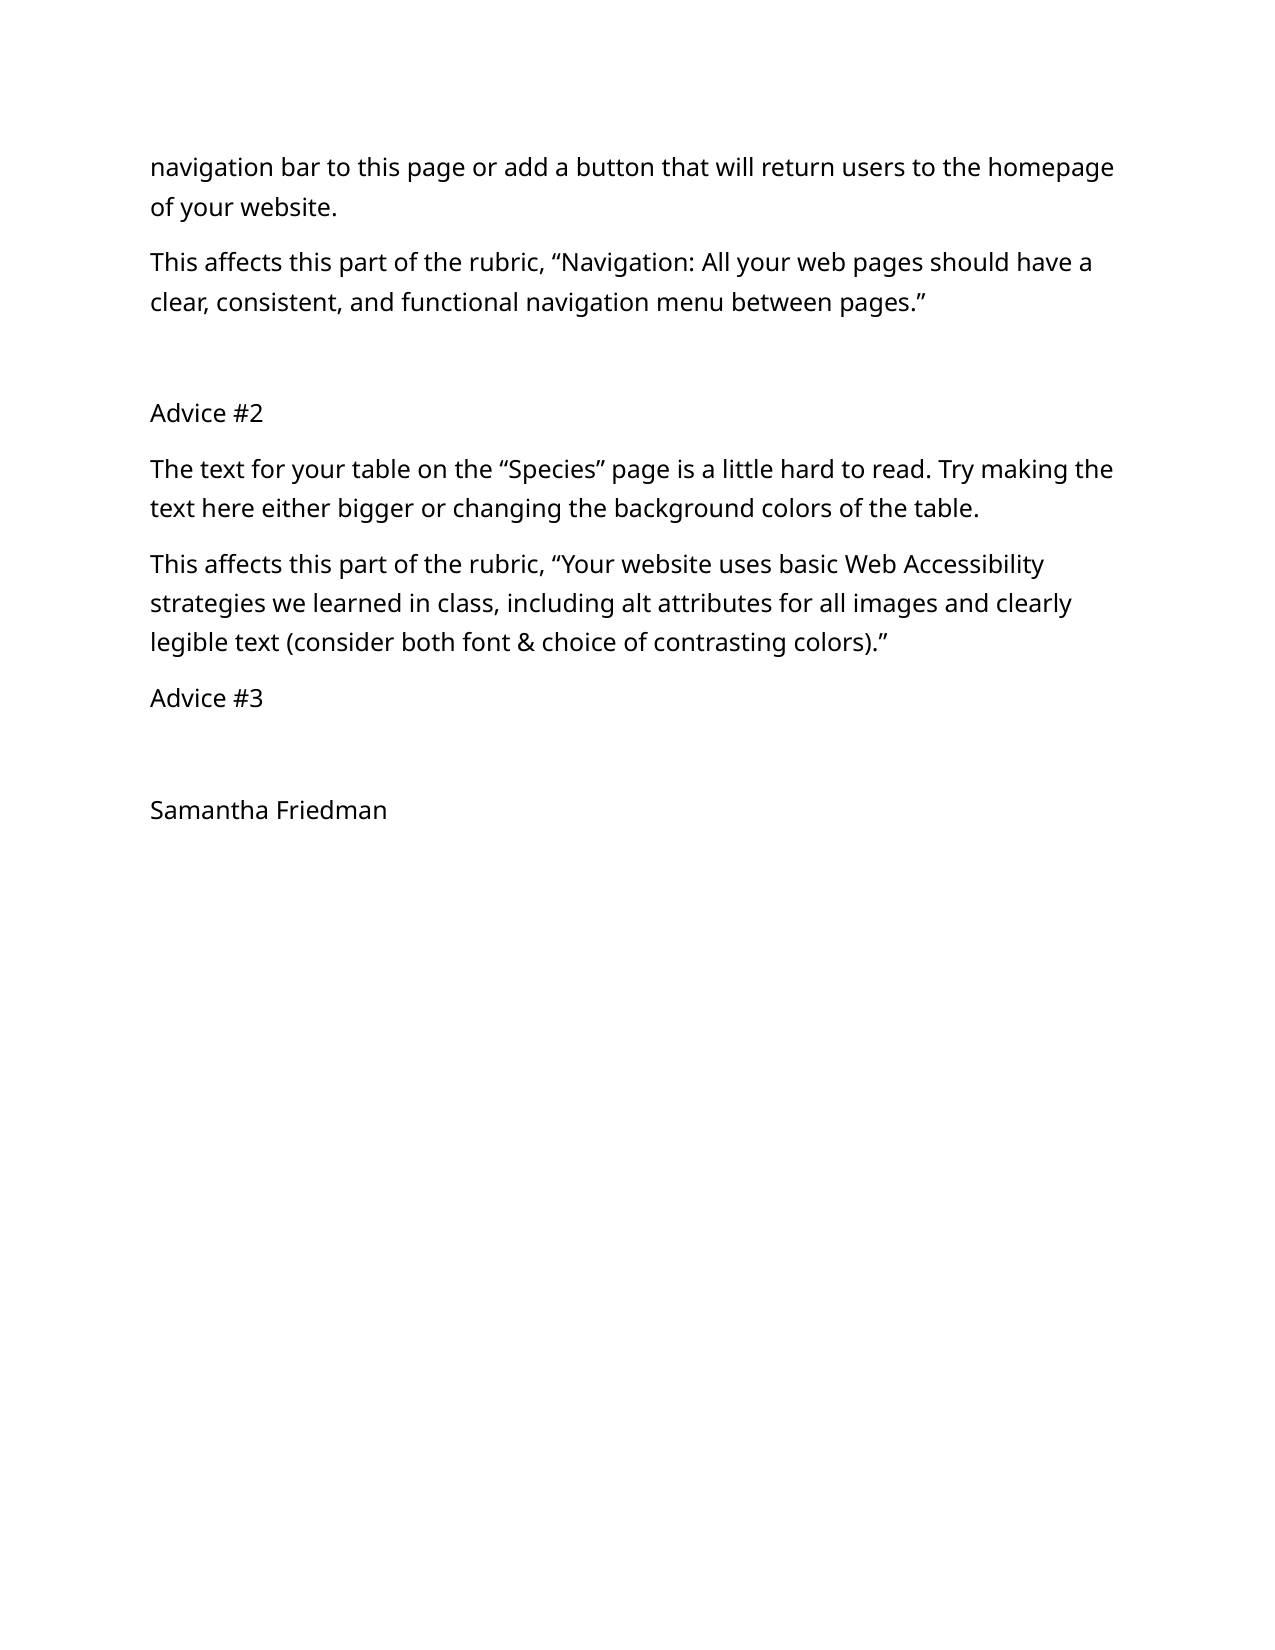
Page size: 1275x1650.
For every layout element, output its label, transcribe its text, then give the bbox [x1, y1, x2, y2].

text This affects this part of the rubric, “Your website uses basic Web Accessibility strategies we learned in class, including alt attributes for all images and clearly legible text (consider both font & choice of contrasting colors).” [150, 547, 1125, 659]
text The text for your table on the “Species” page is a little hard to read. Try making the text here either bigger or changing the background colors of the table. [150, 452, 1125, 525]
text Samantha Friedman [150, 792, 1125, 827]
text Advice #3 [150, 681, 1125, 715]
text Advice #2 [150, 396, 1125, 430]
text This affects this part of the rubric, “Navigation: All your web pages should have a clear, consistent, and functional navigation menu between pages.” [150, 245, 1125, 318]
